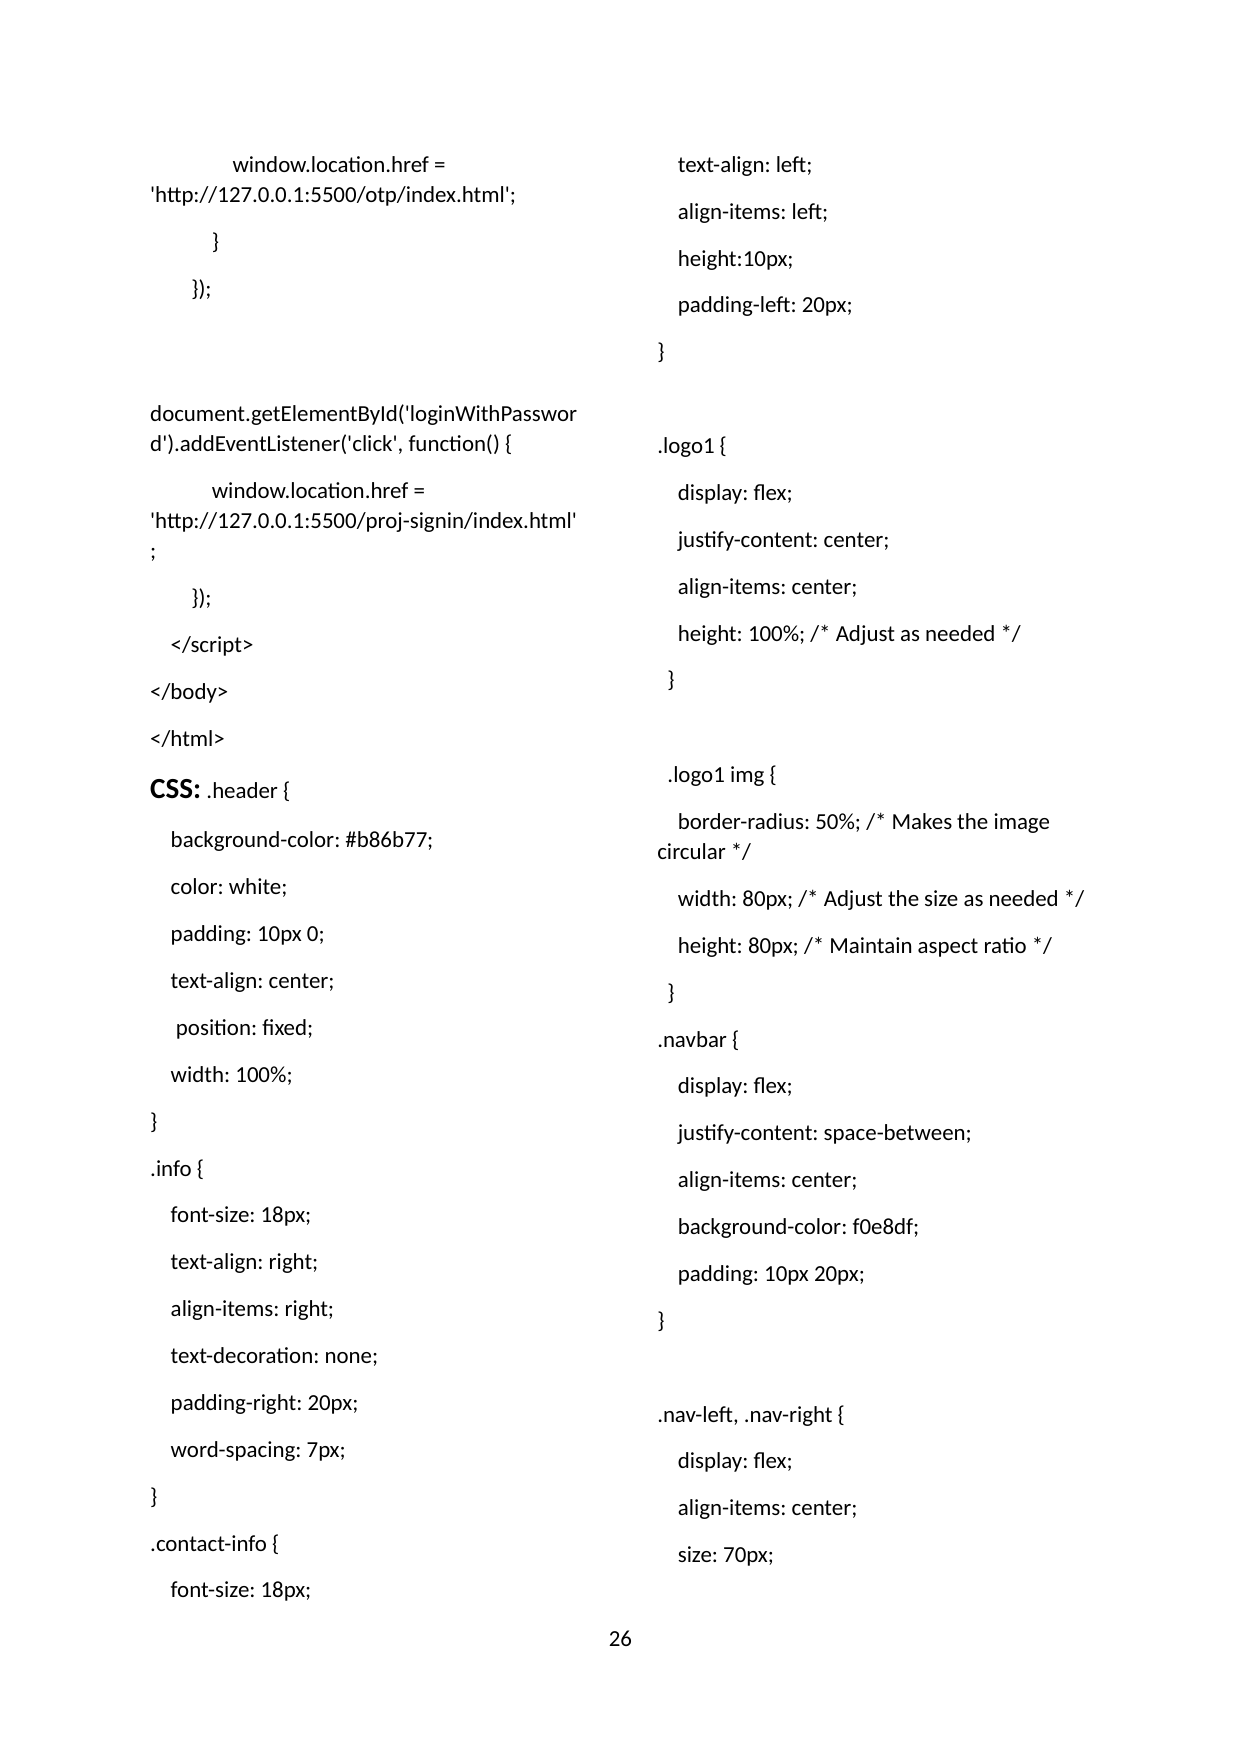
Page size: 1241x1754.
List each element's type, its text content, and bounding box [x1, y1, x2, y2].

text align-items: left; [657, 197, 1090, 225]
text display: flex; [657, 1447, 1090, 1475]
text align-items: center; [657, 1165, 1090, 1193]
text CSS: .header { [150, 771, 583, 806]
text padding: 10px 0; [150, 919, 583, 947]
text justify-content: center; [657, 525, 1090, 553]
text } [657, 337, 1090, 366]
text </script> [150, 630, 583, 658]
text height: 80px; /* Maintain aspect ratio */ [657, 931, 1090, 959]
text color: white; [150, 872, 583, 901]
text align-items: right; [150, 1294, 583, 1322]
text word-spacing: 7px; [150, 1435, 583, 1463]
text font-size: 18px; [150, 1201, 583, 1229]
text text-decoration: none; [150, 1341, 583, 1369]
text height: 100%; /* Adjust as needed */ [657, 619, 1090, 647]
text background-color: f0e8df; [657, 1212, 1090, 1240]
text font-size: 18px; [150, 1576, 583, 1604]
text </html> [150, 724, 583, 752]
text document.getElementById('loginWithPassword').addEventListener('click', function() { [150, 368, 583, 457]
text background-color: #b86b77; [150, 826, 583, 854]
text display: flex; [657, 478, 1090, 506]
text .info { [150, 1154, 583, 1182]
text border-radius: 50%; /* Makes the image circular */ [657, 807, 1090, 865]
text text-align: center; [150, 966, 583, 994]
text .logo1 img { [657, 760, 1090, 788]
text width: 100%; [150, 1060, 583, 1088]
text padding-right: 20px; [150, 1388, 583, 1416]
text justify-content: space-between; [657, 1118, 1090, 1147]
text padding-left: 20px; [657, 291, 1090, 319]
text } [150, 1482, 583, 1510]
text text-align: right; [150, 1247, 583, 1276]
text align-items: center; [657, 1493, 1090, 1522]
text text-align: left; [657, 150, 1090, 178]
text } [657, 978, 1090, 1006]
text .navbar { [657, 1025, 1090, 1053]
text } [657, 666, 1090, 694]
text } [150, 1107, 583, 1135]
text width: 80px; /* Adjust the size as needed */ [657, 884, 1090, 912]
text size: 70px; [657, 1540, 1090, 1568]
text .nav-left, .nav-right { [657, 1400, 1090, 1428]
text window.location.href = 'http://127.0.0.1:5500/otp/index.html'; [150, 150, 583, 208]
text height:10px; [657, 244, 1090, 272]
text align-items: center; [657, 572, 1090, 600]
text .logo1 { [657, 431, 1090, 459]
text display: flex; [657, 1072, 1090, 1100]
text }); [150, 583, 583, 611]
text .contact-info { [150, 1529, 583, 1557]
text padding: 10px 20px; [657, 1259, 1090, 1287]
text position: fixed; [150, 1013, 583, 1041]
text }); [150, 274, 583, 302]
text } [657, 1306, 1090, 1334]
text } [150, 227, 583, 255]
text window.location.href = 'http://127.0.0.1:5500/proj-signin/index.html'; [150, 476, 583, 564]
text </body> [150, 677, 583, 705]
